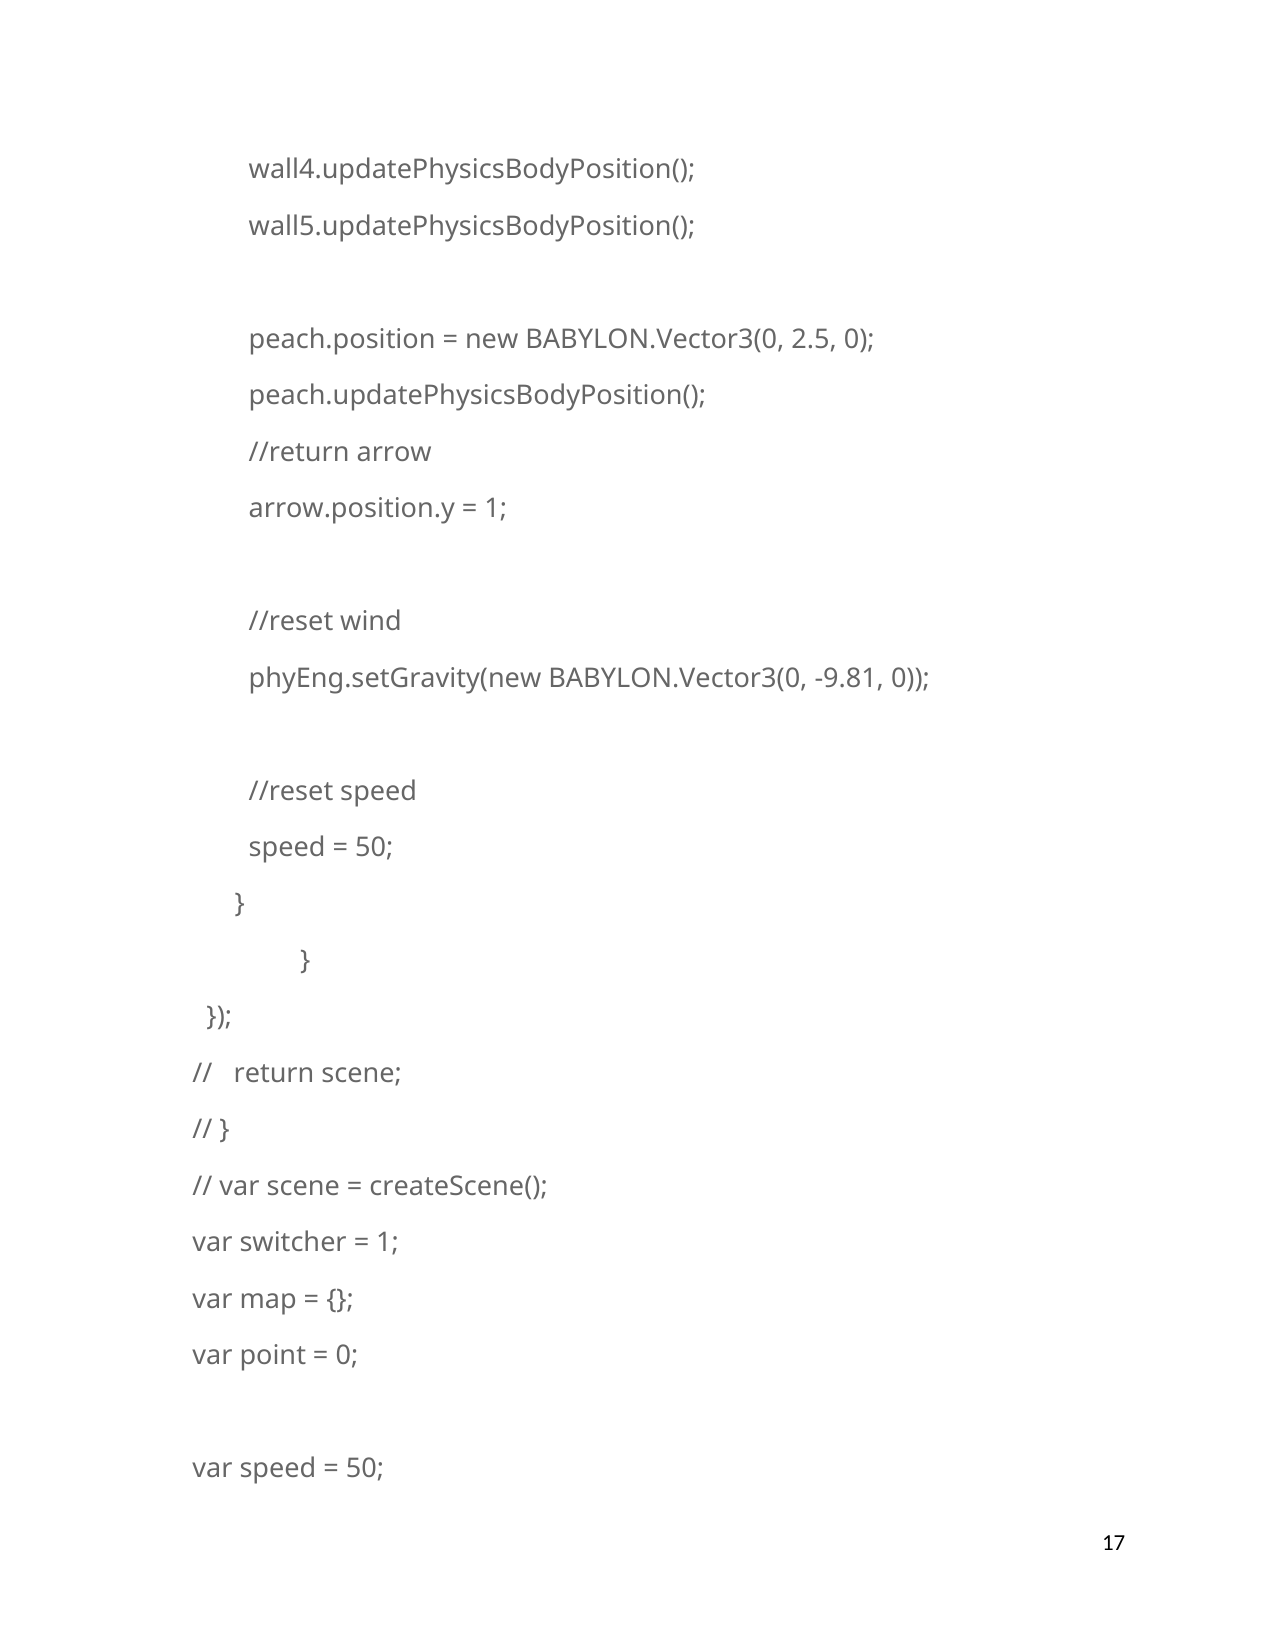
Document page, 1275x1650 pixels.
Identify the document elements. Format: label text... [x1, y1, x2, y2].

text wall5.updatePhysicsBodyPosition(); [150, 206, 1125, 243]
text var point = 0; [150, 1336, 1125, 1372]
text //return arrow [150, 432, 1125, 469]
text } [150, 940, 1125, 977]
text // } [150, 1110, 1125, 1147]
text peach.position = new BABYLON.Vector3(0, 2.5, 0); [150, 319, 1125, 356]
text } [150, 884, 1125, 921]
text peach.updatePhysicsBodyPosition(); [150, 376, 1125, 413]
text //reset speed [150, 771, 1125, 808]
text }); [150, 997, 1125, 1034]
text //reset wind [150, 602, 1125, 638]
text phyEng.setGravity(new BABYLON.Vector3(0, -9.81, 0)); [150, 658, 1125, 695]
text speed = 50; [150, 827, 1125, 864]
text var switcher = 1; [150, 1223, 1125, 1259]
text var speed = 50; [150, 1448, 1125, 1485]
text var map = {}; [150, 1279, 1125, 1316]
text wall4.updatePhysicsBodyPosition(); [150, 150, 1125, 187]
text // var scene = createScene(); [150, 1166, 1125, 1203]
text // return scene; [150, 1053, 1125, 1090]
text arrow.position.y = 1; [150, 489, 1125, 526]
